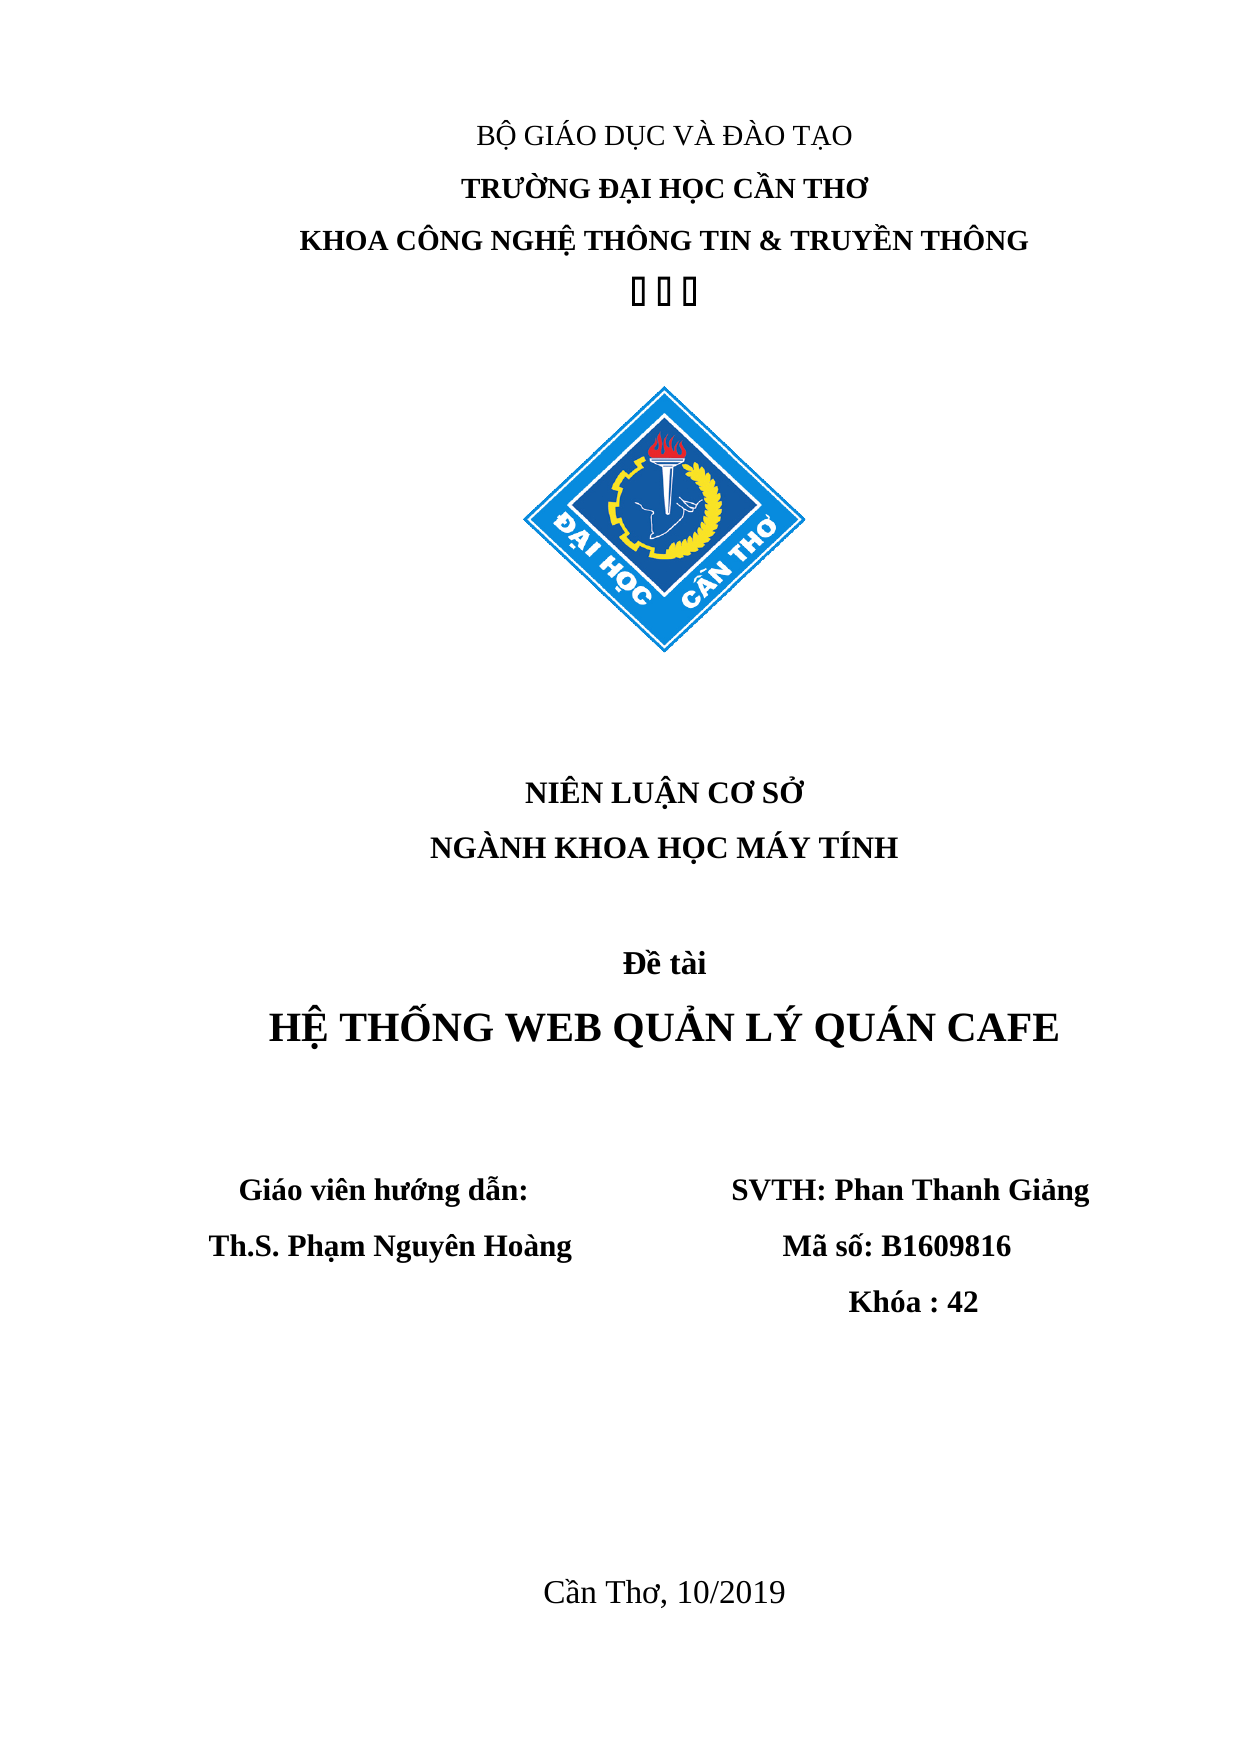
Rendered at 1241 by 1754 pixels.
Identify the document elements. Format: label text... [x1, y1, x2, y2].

picture [522, 386, 806, 653]
text Đề tài [177, 943, 1152, 982]
text NIÊN LUẬN CƠ SỞ [177, 774, 1152, 810]
text Khóa : 42 [177, 1283, 1152, 1319]
text Th.S. Phạm Nguyên Hoàng Mã số: B1609816 [177, 1227, 1152, 1263]
text Giáo viên hướng dẫn: SVTH: Phan Thanh Giảng [177, 1172, 1152, 1207]
text KHOA CÔNG NGHỆ THÔNG TIN & TRUYỀN THÔNG [177, 223, 1152, 257]
text NGÀNH KHOA HỌC MÁY TÍNH [177, 829, 1152, 865]
text Cần Thơ, 10/2019 [177, 1572, 1152, 1611]
text BỘ GIÁO DỤC VÀ ĐÀO TẠO [177, 118, 1152, 152]
text HỆ THỐNG WEB QUẢN LÝ QUÁN CAFE [177, 1002, 1152, 1050]
text TRƯỜNG ĐẠI HỌC CẦN THƠ [177, 171, 1152, 204]
